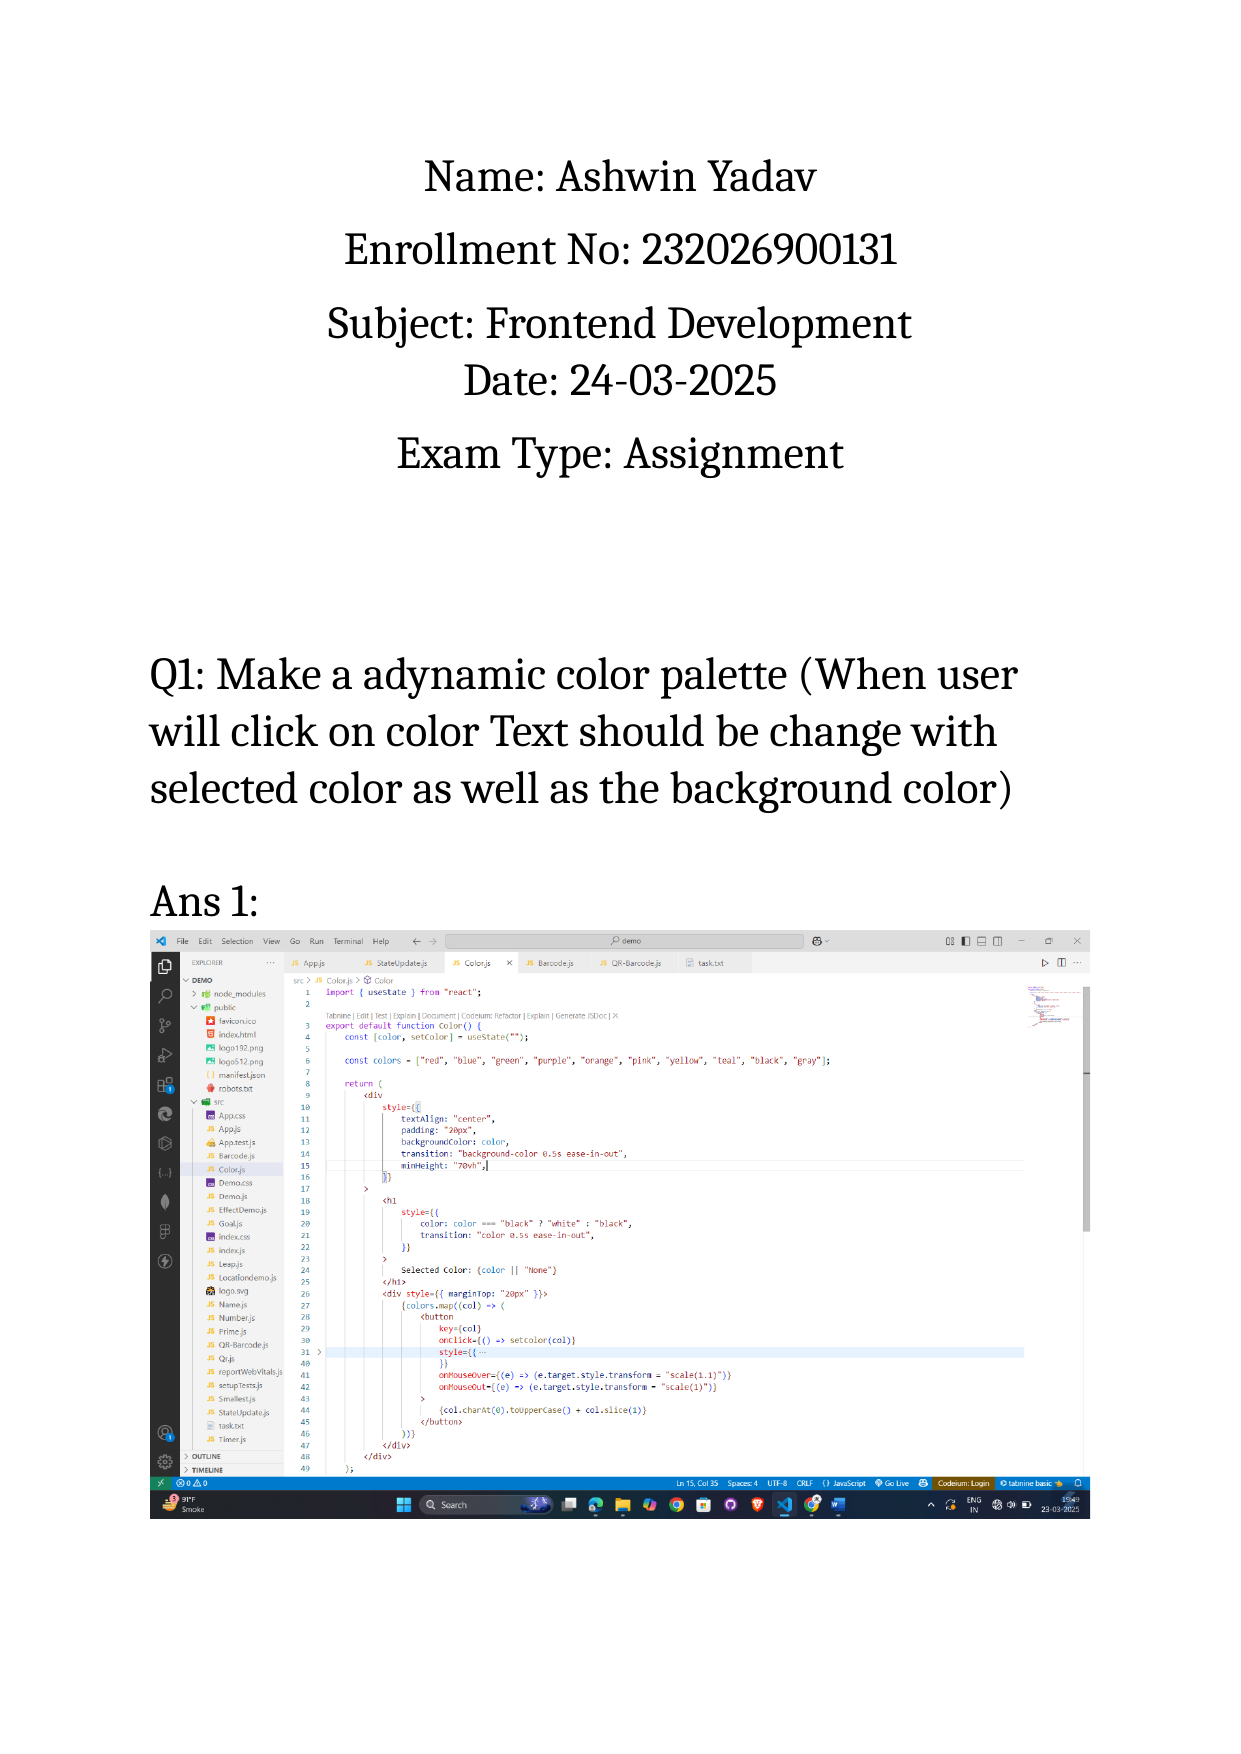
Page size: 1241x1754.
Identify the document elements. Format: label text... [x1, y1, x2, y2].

picture [150, 930, 1091, 1519]
text Name: Ashwin Yadav [150, 150, 1090, 203]
text Subject: Frontend Development Date: 24-03-2025 [150, 297, 1090, 407]
text Q1: Make a adynamic color palette (When user will click on color Text should be change with selected color as well as the background color) Ans 1: [150, 648, 1090, 930]
text Exam Type: Assignment [150, 427, 1090, 480]
text Enrollment No: 232026900131 [150, 223, 1090, 276]
